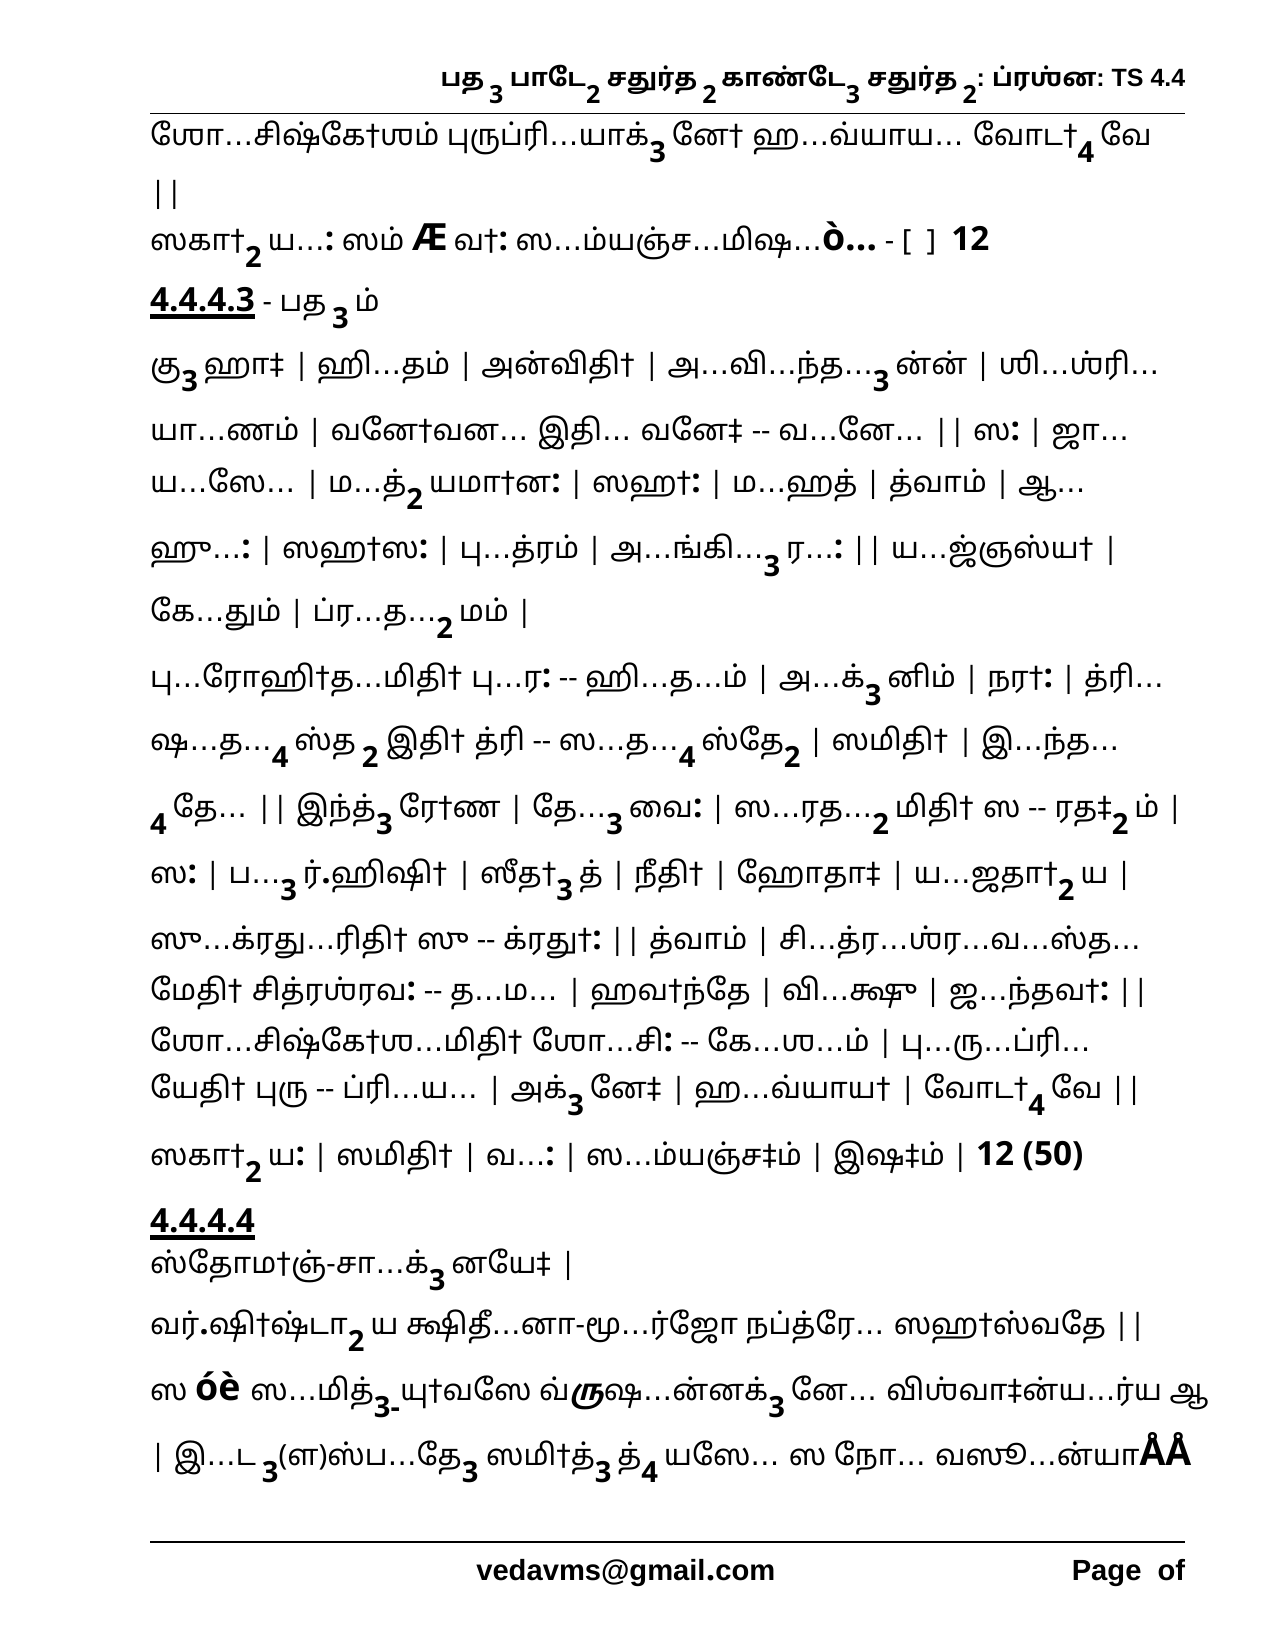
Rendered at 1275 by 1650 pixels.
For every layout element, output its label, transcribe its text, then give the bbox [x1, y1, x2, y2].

text வர்.ஷி†ஷ்டா2ய க்ஷிதீ…னா-மூ…ர்ஜோ நப்த்ரே… ஸஹ†ஸ்வதே || [150, 1299, 1219, 1360]
text 4.4.4.4 [150, 1197, 1185, 1242]
text 4.4.4.3 - பத3ம் [150, 276, 1185, 337]
text ஸ்தோம†ஞ்-சா…க்3னயே‡ | [150, 1242, 1219, 1299]
text கு3ஹா‡ | ஹி…தம் | அன்விதி† | அ…வி…ந்த…3ன்ன் | ஶி…ஶ்ரி…யா…ணம் | வனே†வன… இதி… வனே‡ -- வ…னே… || ஸ: | ஜா…ய…ஸே… | ம…த்2யமா†ன: | ஸஹ†: | ம…ஹத் | த்வாம் | ஆ…ஹு…: | ஸஹ†ஸ: | பு…த்ரம் | அ…ங்கி…3ர…: || ய…ஜ்ஞஸ்ய† | கே…தும் | ப்ர…த…2மம் | பு…ரோஹி†த…மிதி† பு…ர: -- ஹி…த…ம் | அ…க்3னிம் | நர†: | த்ரி…ஷ…த…4ஸ்த2 இதி† த்ரி -- ஸ…த…4ஸ்தே2 | ஸமிதி† | இ…ந்த…4தே… || இந்த்3ரே†ண | தே…3வை: | ஸ…ரத…2மிதி† ஸ -- ரத‡2ம் | ஸ: | ப…3ர்.ஹிஷி† | ஸீத†3த் | நீதி† | ஹோதா‡ | ய…ஜதா†2ய | ஸு…க்ரது…ரிதி† ஸு -- க்ரது†: || த்வாம் | சி…த்ர…ஶ்ர…வ…ஸ்த…மேதி† சித்ரஶ்ரவ: -- த…ம… | ஹவ†ந்தே | வி…க்ஷு | ஜ…ந்தவ†: || ஶோ…சிஷ்கே†ஶ…மிதி† ஶோ…சி: -- கே…ஶ…ம் | பு…ரு…ப்ரி…யேதி† புரு -- ப்ரி…ய… | அக்3னே‡ | ஹ…வ்யாய† | வோட†4வே || ஸகா†2ய: | ஸமிதி† | வ…: | ஸ…ம்யஞ்ச‡ம் | இஷ‡ம் | 12 (50) [150, 343, 1185, 1191]
text ஸகா†2ய…: ஸம் Æவ†: ஸ…ம்யஞ்ச…மிஷ…ò… - [ ] 12 [150, 211, 1185, 276]
text ஶோ…சிஷ்கே†ஶம் புருப்ரி…யாக்3னே† ஹ…வ்யாய… வோட†4வே || [150, 114, 1185, 211]
